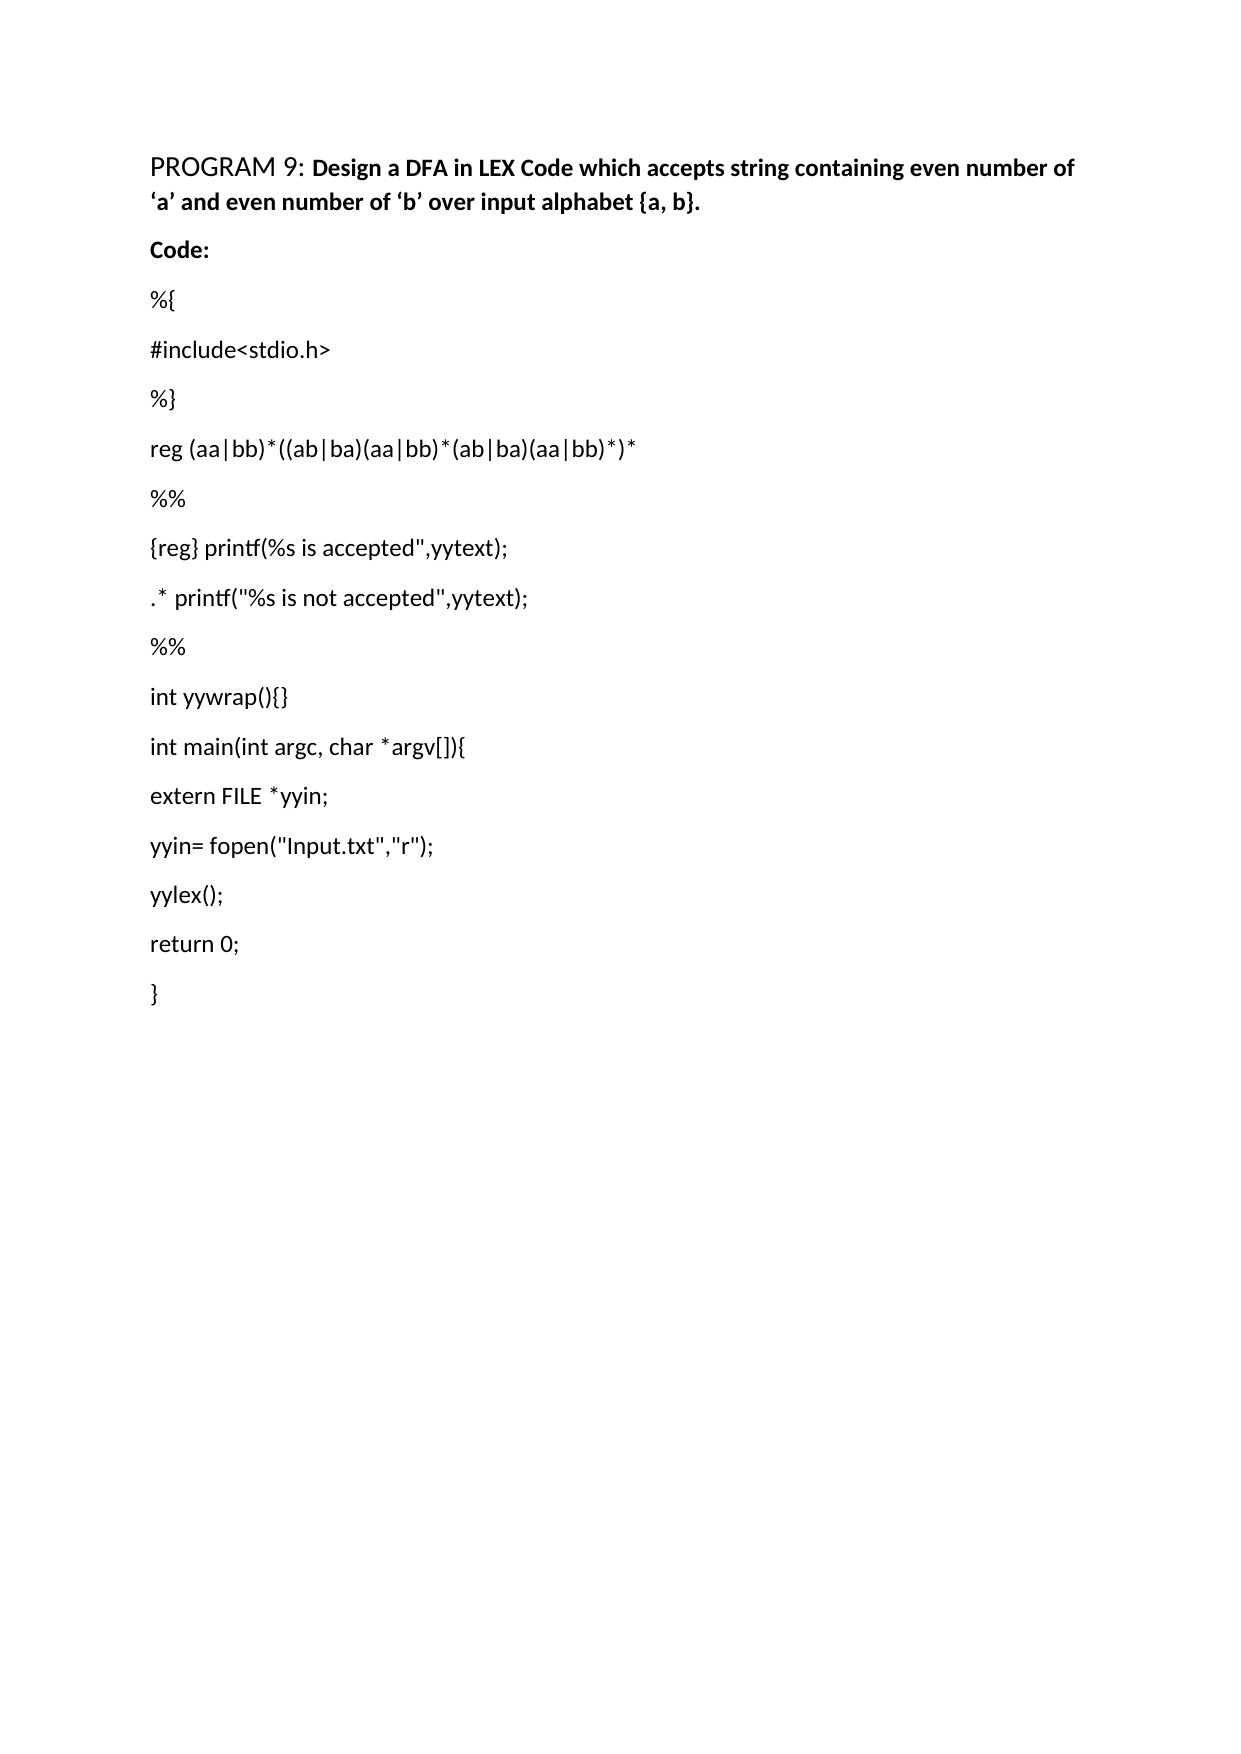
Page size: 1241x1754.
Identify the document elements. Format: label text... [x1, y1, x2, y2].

text %{ [150, 284, 1103, 315]
text .* printf("%s is not accepted",yytext); [150, 582, 1103, 613]
text int yywrap(){} [150, 681, 1103, 712]
text int main(int argc, char *argv[]){ extern FILE *yyin; [150, 731, 468, 811]
text return 0; [150, 928, 1103, 959]
text %} [150, 383, 1103, 414]
text Code: [150, 235, 1103, 265]
text {reg} printf(%s is accepted",yytext); [150, 532, 1103, 563]
text yyin= fopen("Input.txt","r"); yylex(); [150, 830, 436, 910]
text %% [150, 483, 1103, 513]
text %% [150, 632, 1103, 662]
text #include<stdio.h> [150, 334, 1103, 364]
text } [150, 978, 1103, 1008]
text reg (aa|bb)*((ab|ba)(aa|bb)*(ab|ba)(aa|bb)*)* [150, 433, 1103, 464]
subtitle PROGRAM 9: Design a DFA in LEX Code which accepts string containing even number of ‘a’ and even number of ‘b’ over input alphabet {a, b}. [150, 148, 1077, 216]
